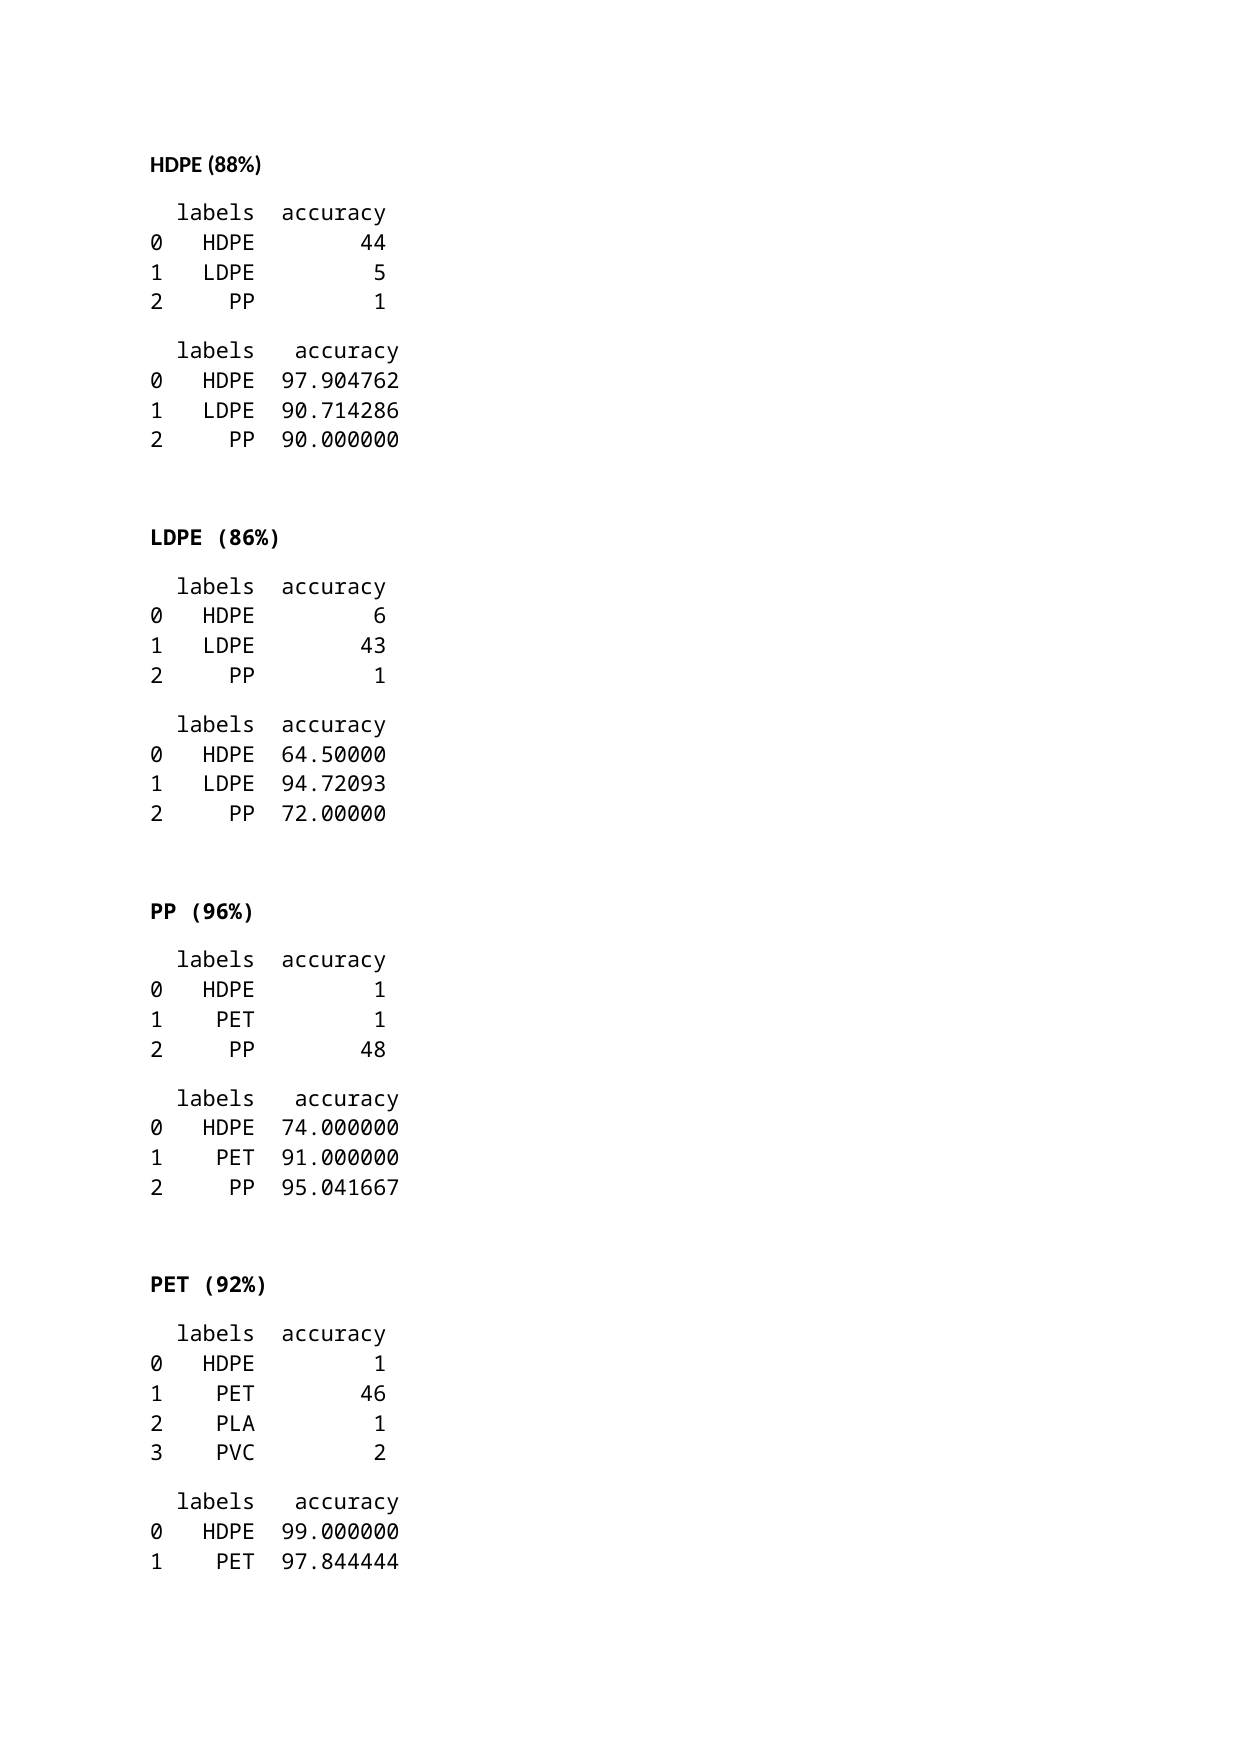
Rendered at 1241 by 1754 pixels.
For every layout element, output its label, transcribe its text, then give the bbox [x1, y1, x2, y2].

text 0 HDPE 64.50000 [150, 738, 1090, 768]
text 2 PP 1 [150, 286, 1090, 316]
text labels accuracy [150, 1082, 1090, 1112]
text HDPE (88%) [150, 150, 1090, 178]
text 0 HDPE 6 [150, 600, 1090, 630]
text 3 PVC 2 [150, 1437, 1090, 1467]
text labels accuracy [150, 1318, 1090, 1348]
text 2 PP 72.00000 [150, 798, 1090, 828]
text labels accuracy [150, 197, 1090, 227]
text labels accuracy [150, 944, 1090, 974]
text 2 PLA 1 [150, 1407, 1090, 1437]
text 1 LDPE 94.72093 [150, 768, 1090, 798]
text 1 PET 97.844444 [150, 1546, 1090, 1575]
text labels accuracy [150, 709, 1090, 738]
text 0 HDPE 1 [150, 1348, 1090, 1378]
text PET (92%) [150, 1269, 1090, 1299]
text 2 PP 90.000000 [150, 424, 1090, 454]
text labels accuracy [150, 571, 1090, 600]
text LDPE (86%) [150, 522, 1090, 552]
text 2 PP 95.041667 [150, 1172, 1090, 1202]
text 0 HDPE 97.904762 [150, 365, 1090, 394]
text labels accuracy [150, 1486, 1090, 1516]
text 2 PP 48 [150, 1034, 1090, 1063]
text 1 PET 46 [150, 1378, 1090, 1407]
text 0 HDPE 44 [150, 227, 1090, 256]
text 1 LDPE 43 [150, 630, 1090, 660]
text 0 HDPE 74.000000 [150, 1112, 1090, 1142]
text 0 HDPE 1 [150, 974, 1090, 1004]
text 1 PET 91.000000 [150, 1142, 1090, 1172]
text 1 PET 1 [150, 1004, 1090, 1034]
text 1 LDPE 5 [150, 256, 1090, 286]
text PP (96%) [150, 896, 1090, 925]
text labels accuracy [150, 335, 1090, 365]
text 1 LDPE 90.714286 [150, 394, 1090, 424]
text 0 HDPE 99.000000 [150, 1516, 1090, 1546]
text 2 PP 1 [150, 660, 1090, 690]
